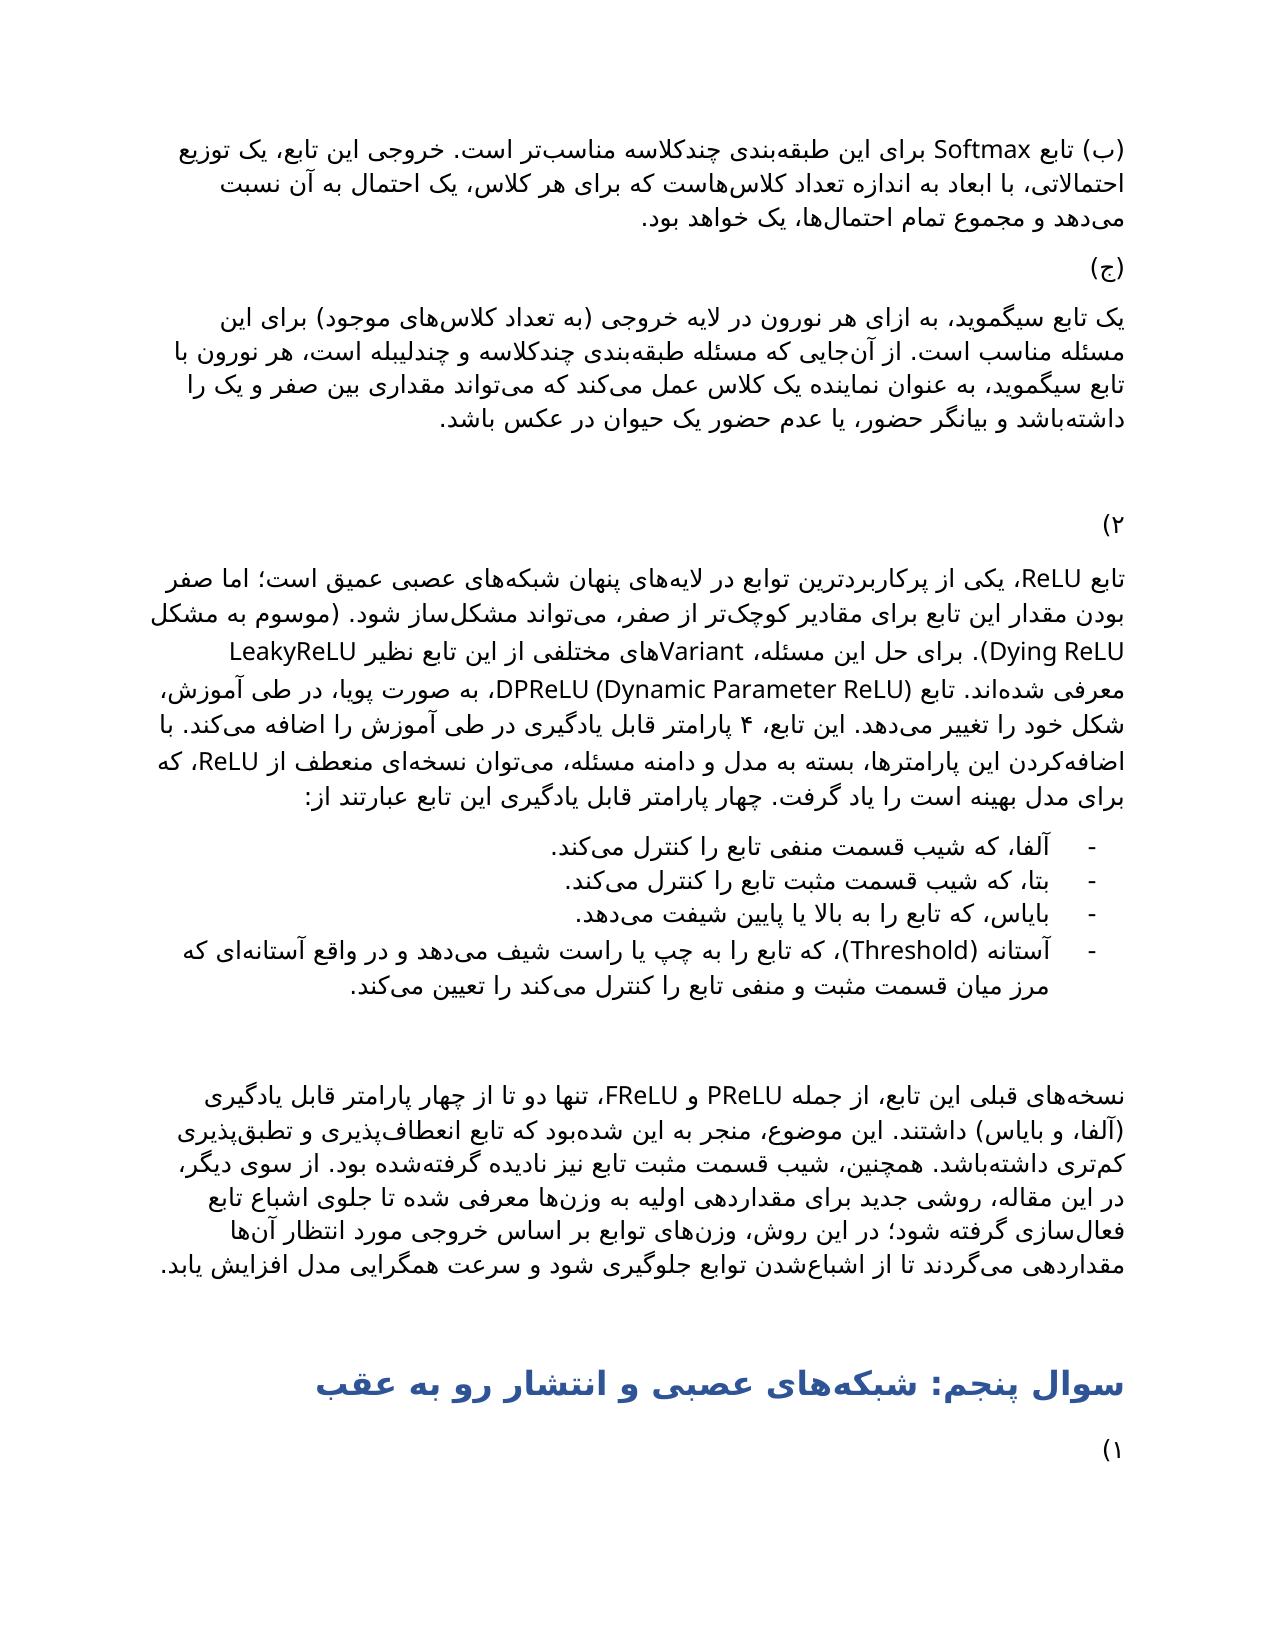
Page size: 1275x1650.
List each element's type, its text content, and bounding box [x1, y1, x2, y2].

text (ب) تابع Softmax برای این طبقه‌بندی چند‌کلاسه مناسب‌تر است. خروجی این تابع، یک توزیع احتمالاتی، با ابعاد به اندازه تعداد کلاس‌هاست که برای هر کلاس، یک احتمال به آن نسبت می‌دهد و مجموع تمام احتمال‌ها، یک خواهد بود. [150, 131, 1125, 232]
list آستانه (Threshold)، که تابع را به چپ یا راست شیف می‌دهد و در واقع آستانه‌ای که مرز میان قسمت مثبت و منفی تابع را کنترل می‌کند را تعیین می‌کند. [150, 933, 1087, 1001]
text تابع ReLU، یکی از پرکاربردترین توابع در لایه‌های پنهان شبکه‌های عصبی عمیق است؛ اما صفر بودن مقدار این تابع برای مقادیر کوچک‌تر از صفر، می‌تواند مشکل‌ساز شود. (موسوم به مشکل Dying ReLU). برای حل این مسئله، Variantهای مختلفی از این تابع نظیر LeakyReLU معرفی شده‌اند. تابع DPReLU (Dynamic Parameter ReLU)، به صورت پویا، در طی آموزش، شکل خود را تغییر می‌دهد. این تابع، ۴ پارامتر قابل یادگیری در طی آموزش را اضافه می‌کند. با اضافه‌کردن این پارامترها، بسته به مدل و دامنه مسئله، می‌توان نسخه‌ای منعطف از ReLU، که برای مدل بهینه است را یاد گرفت. چهار پارامتر قابل یادگیری این تابع عبارتند از: [150, 561, 1125, 811]
text ۲) [150, 510, 1125, 539]
list بایاس، که تابع را به بالا یا پایین شیفت می‌دهد. [150, 899, 1087, 928]
text (ج) [150, 253, 1125, 283]
list بتا، که شیب قسمت مثبت تابع را کنترل می‌کند. [150, 866, 1087, 895]
list آلفا، که شیب قسمت منفی تابع را کنترل می‌کند. [150, 832, 1087, 861]
subtitle ۱) [150, 1435, 1125, 1464]
text نسخه‌های قبلی این تابع، از جمله PReLU و FReLU، تنها دو تا از چهار پارامتر قابل یادگیری (آلفا، و بایاس) داشتند. این موضوع، منجر به این شده‌بود که تابع انعطاف‌پذیری و تطبق‌پذیری کم‌تری داشته‌باشد. همچنین،‌ شیب قسمت مثبت تابع نیز نادیده گرفته‌شده بود. از سوی دیگر، در این مقاله، روشی جدید برای مقداردهی اولیه به وزن‌ها معرفی شده تا جلوی اشباع تابع فعال‌سازی گرفته شود؛ در این روش، وزن‌های توابع بر اساس خروجی مورد انتظار آن‌ها مقداردهی می‌گردند تا از اشباع‌شدن توابع جلوگیری شود و سرعت همگرایی مدل افزایش یابد. [150, 1077, 1125, 1279]
subtitle سوال پنجم: شبکه‌های عصبی و انتشار رو به عقب [150, 1364, 1125, 1403]
text یک تابع سیگموید، به ازای هر نورون در لایه خروجی (به تعداد کلاس‌های موجود) برای این مسئله مناسب است. از آن‌جایی که مسئله طبقه‌بندی چندکلاسه و چندلیبله است، هر نورون با تابع سیگموید، به عنوان نماینده یک کلاس عمل می‌کند که می‌تواند مقداری بین صفر و یک را داشته‌باشد و بیانگر حضور، یا عدم حضور یک حیوان در عکس باشد. [150, 304, 1125, 433]
